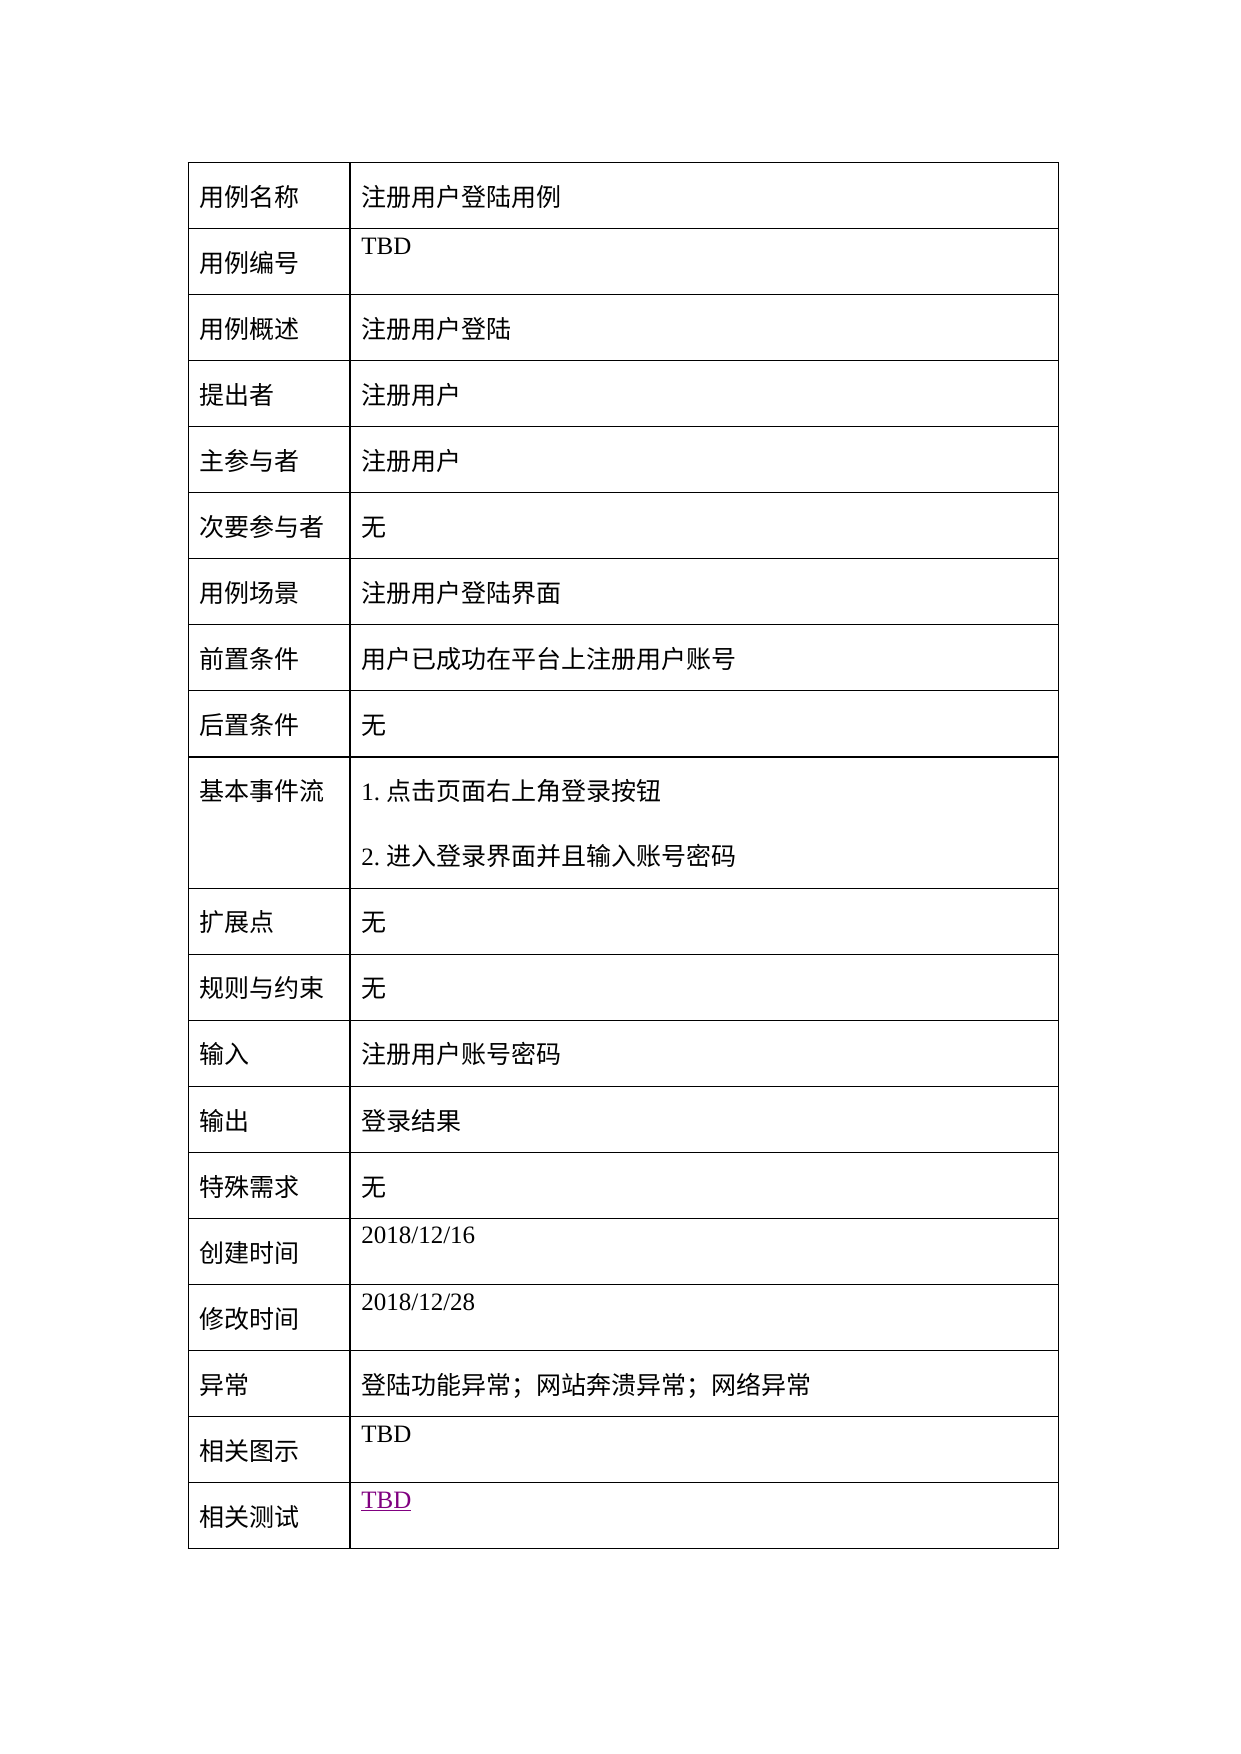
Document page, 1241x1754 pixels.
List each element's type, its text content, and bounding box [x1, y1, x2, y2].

table_cell 无 [351, 1153, 1058, 1218]
table_cell TBD [351, 1483, 1058, 1548]
table_cell 无 [351, 889, 1058, 953]
table_cell 注册用户登陆界面 [351, 559, 1058, 624]
table_cell 1. 点击页面右上角登录按钮 2. 进入登录界面并且输入账号密码 [351, 758, 1058, 887]
table_cell TBD [351, 229, 1058, 294]
table_cell 登录结果 [351, 1087, 1058, 1152]
table_header 用例名称 [189, 163, 349, 228]
table_cell 2018/12/28 [351, 1285, 1058, 1350]
table_cell 登陆功能异常；网站奔溃异常；网络异常 [351, 1351, 1058, 1416]
table_cell 相关测试 [189, 1483, 349, 1548]
table_cell 注册用户 [351, 427, 1058, 492]
table_cell 用例编号 [189, 229, 349, 294]
table_header 注册用户登陆用例 [351, 163, 1058, 228]
table_cell 输出 [189, 1087, 349, 1152]
table_cell 基本事件流 [189, 758, 349, 887]
table_cell 无 [351, 955, 1058, 1019]
table_cell 提出者 [189, 361, 349, 426]
table_cell 修改时间 [189, 1285, 349, 1350]
table_cell TBD [351, 1417, 1058, 1482]
table_cell 用例概述 [189, 295, 349, 360]
table_cell 后置条件 [189, 691, 349, 756]
table_cell 扩展点 [189, 889, 349, 953]
table_cell 用户已成功在平台上注册用户账号 [351, 625, 1058, 690]
table_cell 次要参与者 [189, 493, 349, 558]
table_cell 异常 [189, 1351, 349, 1416]
table_cell 注册用户账号密码 [351, 1021, 1058, 1086]
table_cell 输入 [189, 1021, 349, 1086]
table_cell 前置条件 [189, 625, 349, 690]
table_cell 规则与约束 [189, 955, 349, 1019]
table_cell 创建时间 [189, 1219, 349, 1284]
table_cell 无 [351, 493, 1058, 558]
table_cell 主参与者 [189, 427, 349, 492]
table_cell 无 [351, 691, 1058, 756]
table_cell 相关图示 [189, 1417, 349, 1482]
table_cell 注册用户登陆 [351, 295, 1058, 360]
table_cell 用例场景 [189, 559, 349, 624]
table_cell 2018/12/16 [351, 1219, 1058, 1284]
table_cell 注册用户 [351, 361, 1058, 426]
table_cell 特殊需求 [189, 1153, 349, 1218]
